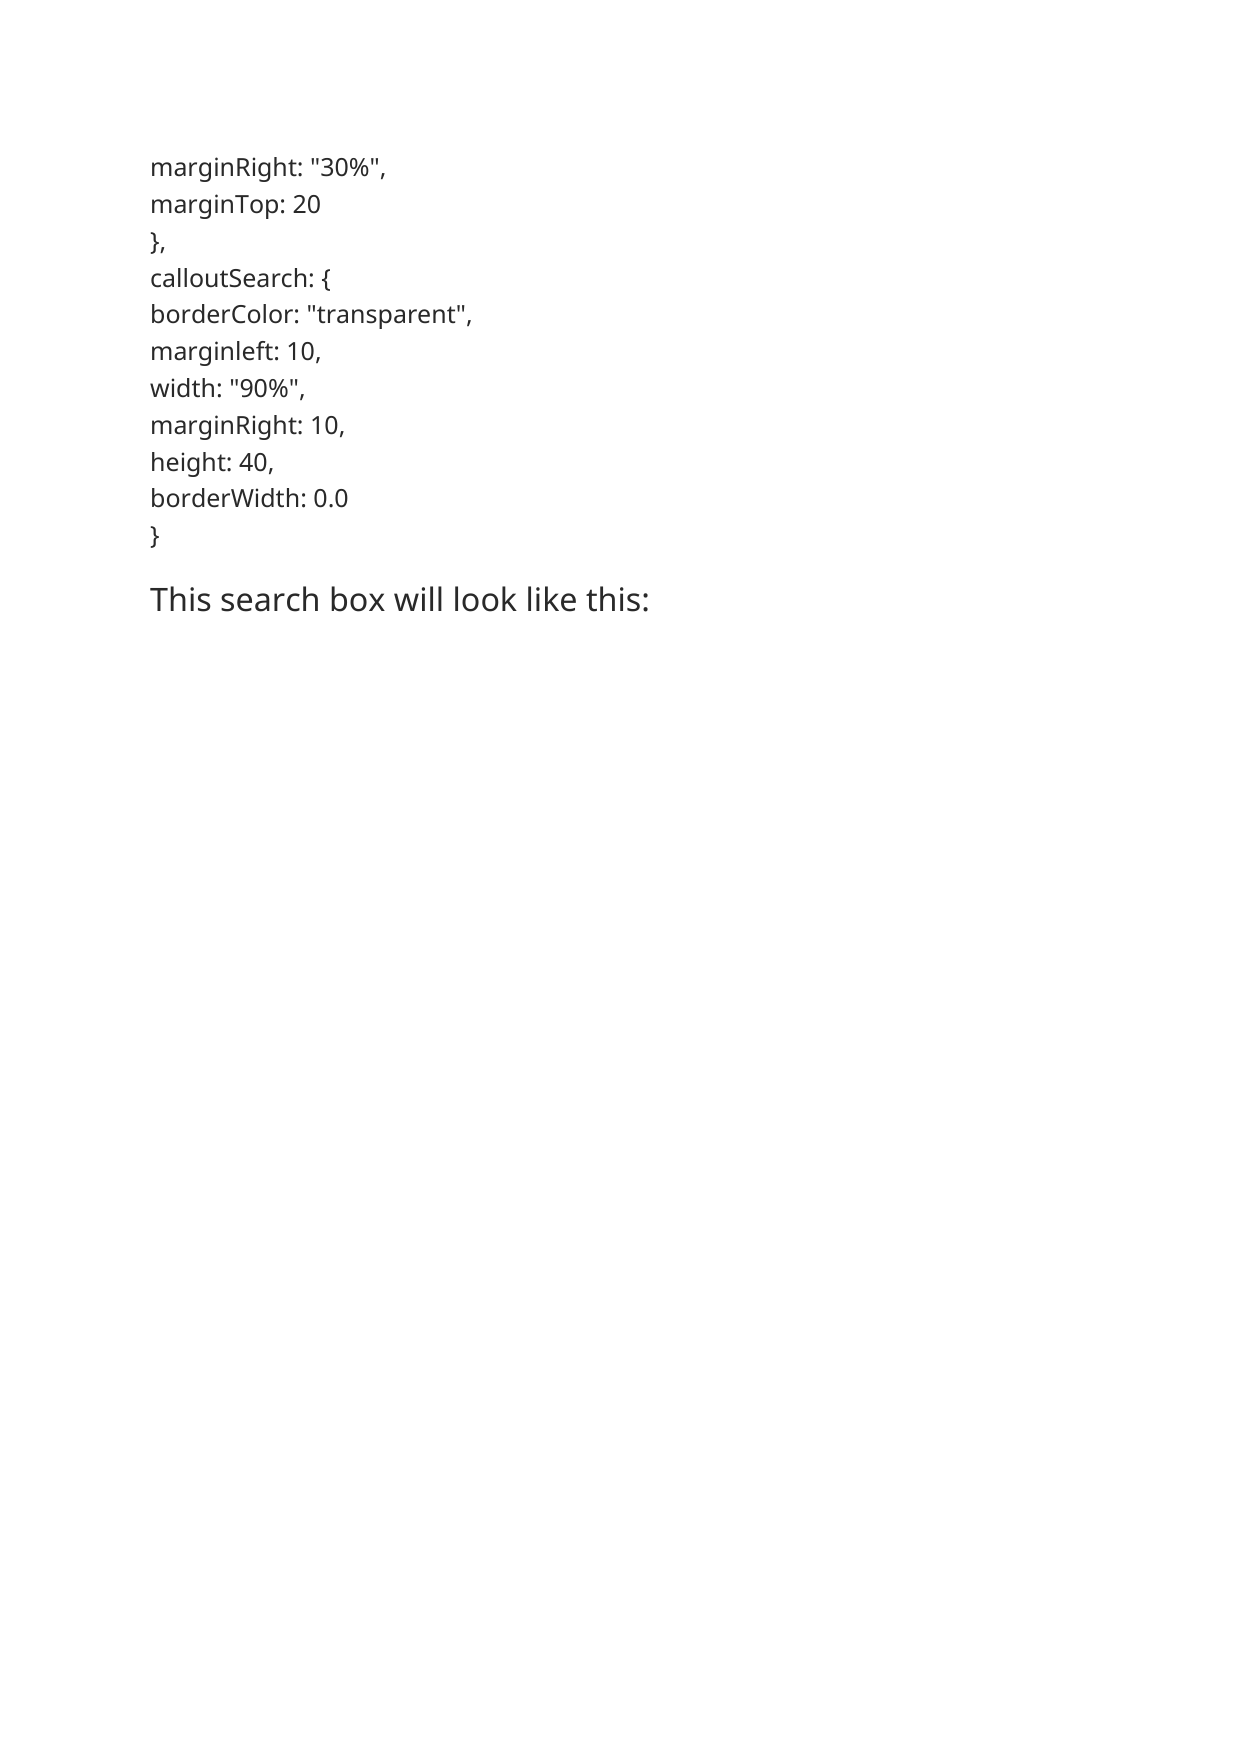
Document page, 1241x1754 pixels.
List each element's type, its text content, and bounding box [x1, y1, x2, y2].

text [150, 150, 1090, 552]
text This search box will look like this: [150, 571, 1090, 621]
